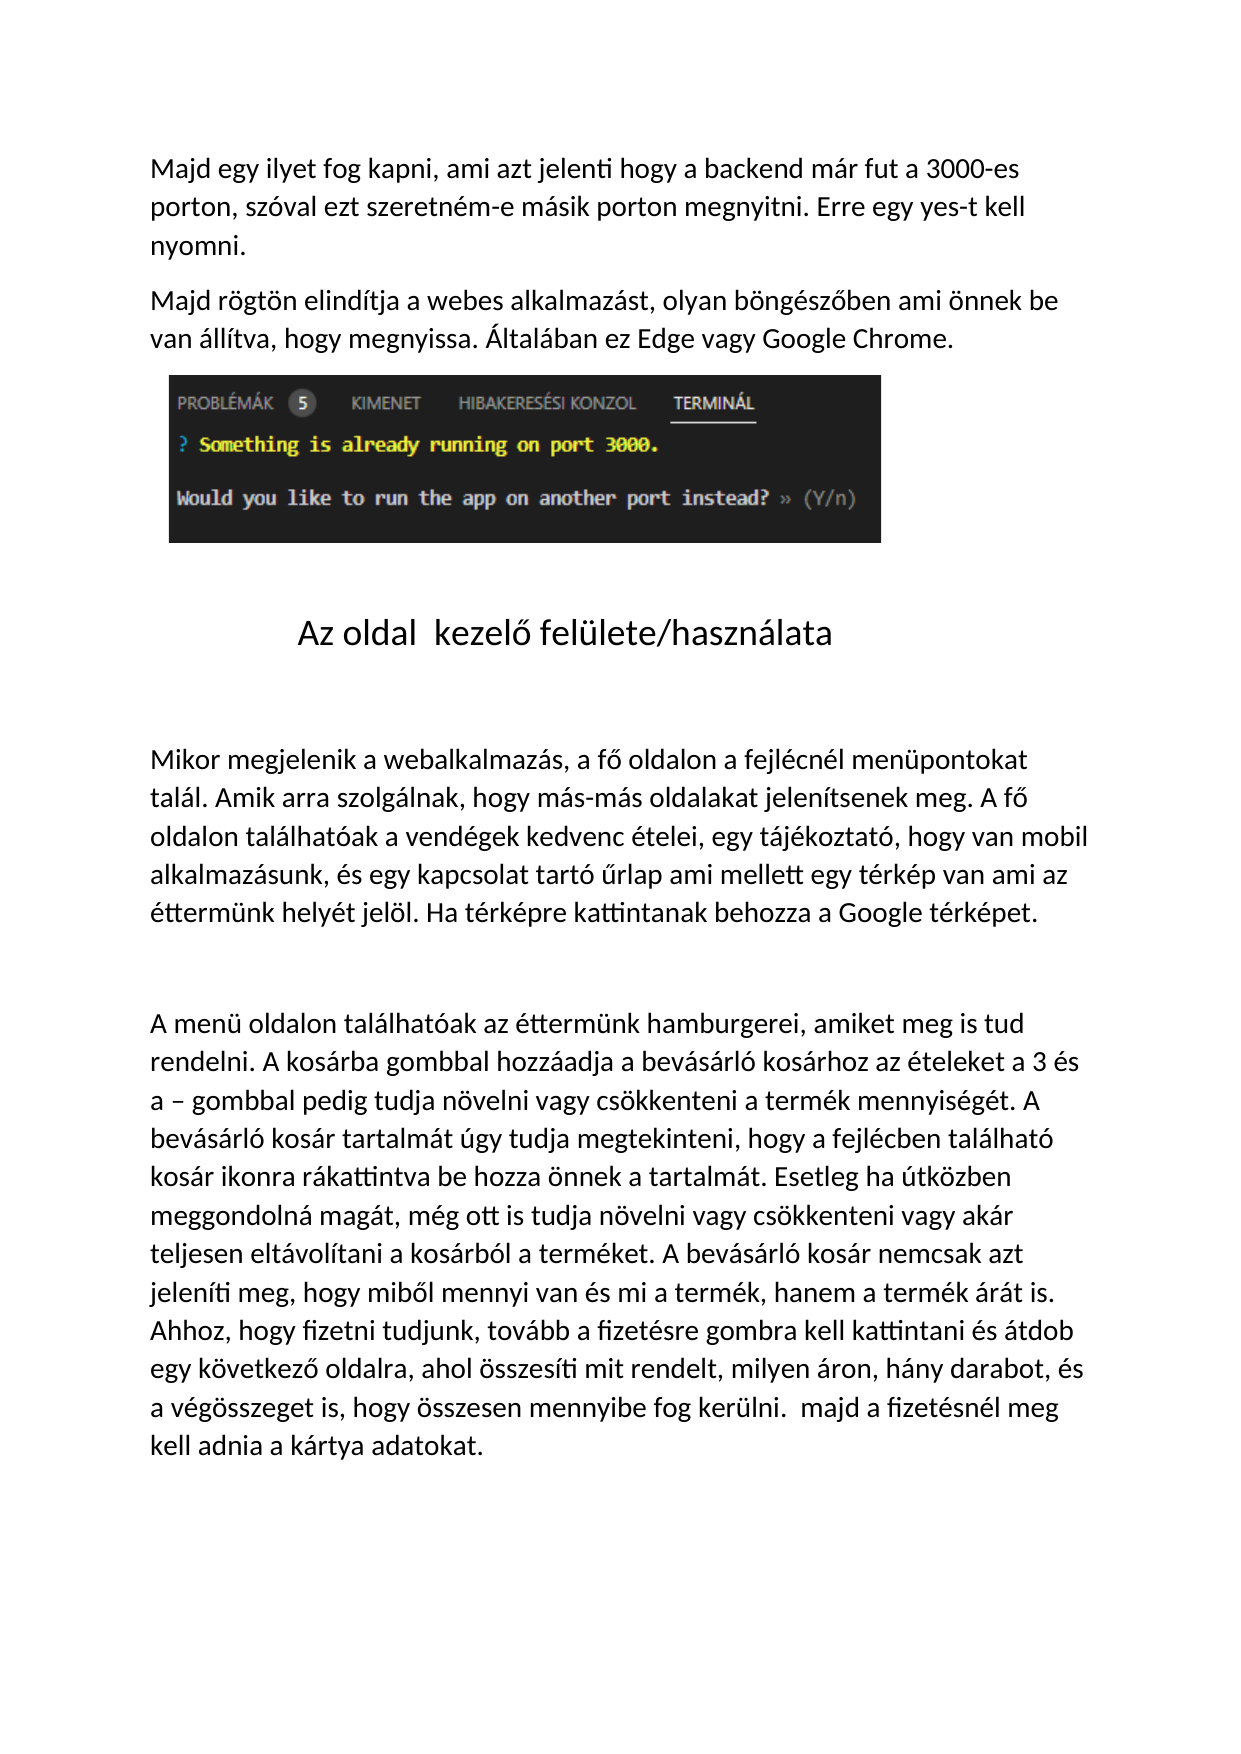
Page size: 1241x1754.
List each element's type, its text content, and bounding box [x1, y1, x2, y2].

text Mikor megjelenik a webalkalmazás, a fő oldalon a fejlécnél menüpontokat talál. Amik arra szolgálnak, hogy más-más oldalakat jelenítsenek meg. A fő oldalon találhatóak a vendégek kedvenc ételei, egy tájékoztató, hogy van mobil alkalmazásunk, és egy kapcsolat tartó űrlap ami mellett egy térkép van ami az éttermünk helyét jelöl. Ha térképre kattintanak behozza a Google térképet. [150, 741, 1090, 930]
text Majd rögtön elindítja a webes alkalmazást, olyan böngészőben ami önnek be van állítva, hogy megnyissa. Általában ez Edge vagy Google Chrome. [150, 282, 1090, 356]
text A menü oldalon találhatóak az éttermünk hamburgerei, amiket meg is tud rendelni. A kosárba gombbal hozzáadja a bevásárló kosárhoz az ételeket a 3 és a – gombbal pedig tudja növelni vagy csökkenteni a termék mennyiségét. A bevásárló kosár tartalmát úgy tudja megtekinteni, hogy a fejlécben található kosár ikonra rákattintva be hozza önnek a tartalmát. Esetleg ha útközben meggondolná magát, még ott is tudja növelni vagy csökkenteni vagy akár teljesen eltávolítani a kosárból a terméket. A bevásárló kosár nemcsak azt jeleníti meg, hogy miből mennyi van és mi a termék, hanem a termék árát is. Ahhoz, hogy fizetni tudjunk, tovább a fizetésre gombra kell kattintani és átdob egy következő oldalra, ahol összesíti mit rendelt, milyen áron, hány darabot, és a végösszeget is, hogy összesen mennyibe fog kerülni. majd a fizetésnél meg kell adnia a kártya adatokat. [150, 1005, 1090, 1463]
text Majd egy ilyet fog kapni, ami azt jelenti hogy a backend már fut a 3000-es porton, szóval ezt szeretném-e másik porton megnyitni. Erre egy yes-t kell nyomni. [150, 150, 1090, 262]
text Az oldal kezelő felülete/használata [224, 608, 1090, 654]
